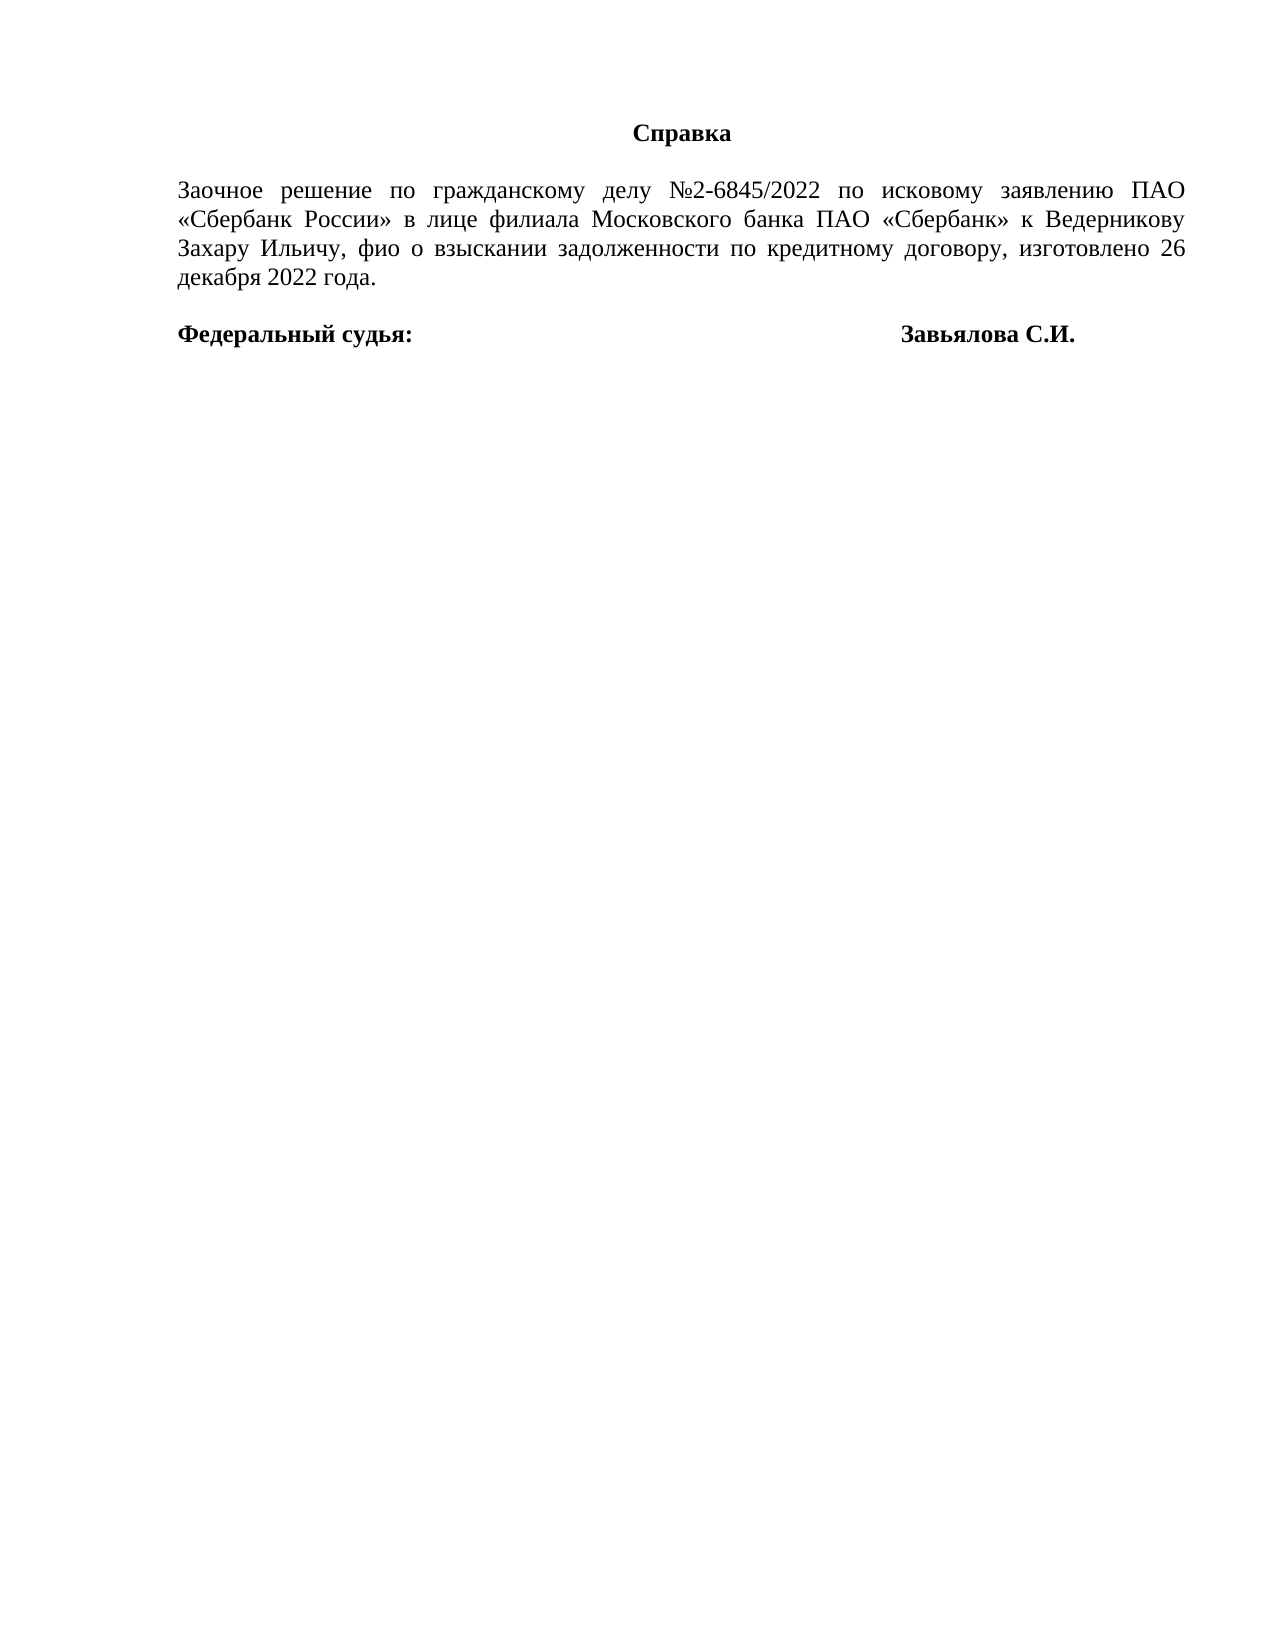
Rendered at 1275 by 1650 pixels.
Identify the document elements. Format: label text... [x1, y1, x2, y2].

text Заочное решение по гражданскому делу №2-6845/2022 по исковому заявлению ПАО «Сбербанк России» в лице филиала Московского банка ПАО «Сбербанк» к Ведерникову Захару Ильичу, фио о взыскании задолженности по кредитному договору, изготовлено 26 декабря 2022 года. [177, 176, 1186, 291]
text Справка [177, 118, 1186, 147]
text Федеральный судья: Завьялова С.И. [177, 319, 1186, 348]
